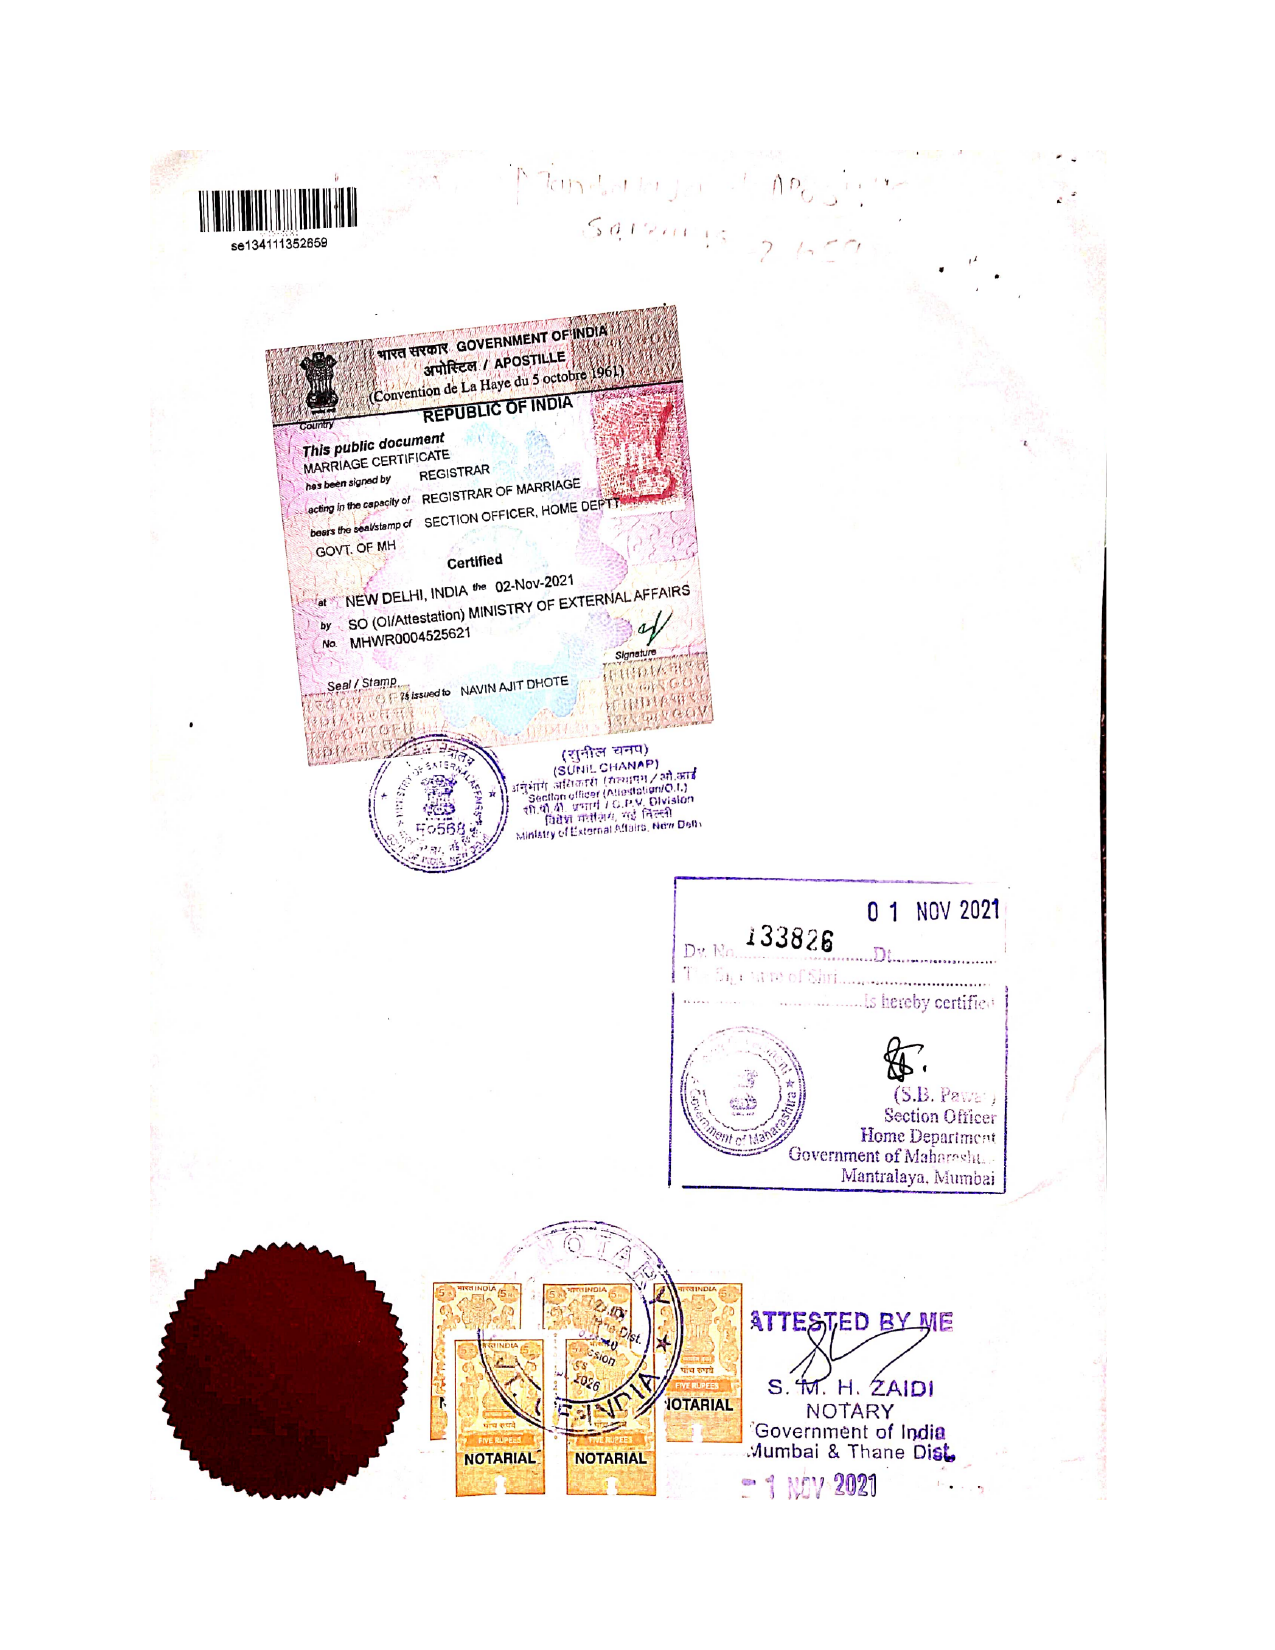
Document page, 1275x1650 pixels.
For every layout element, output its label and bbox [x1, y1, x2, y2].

picture [150, 150, 1107, 1500]
